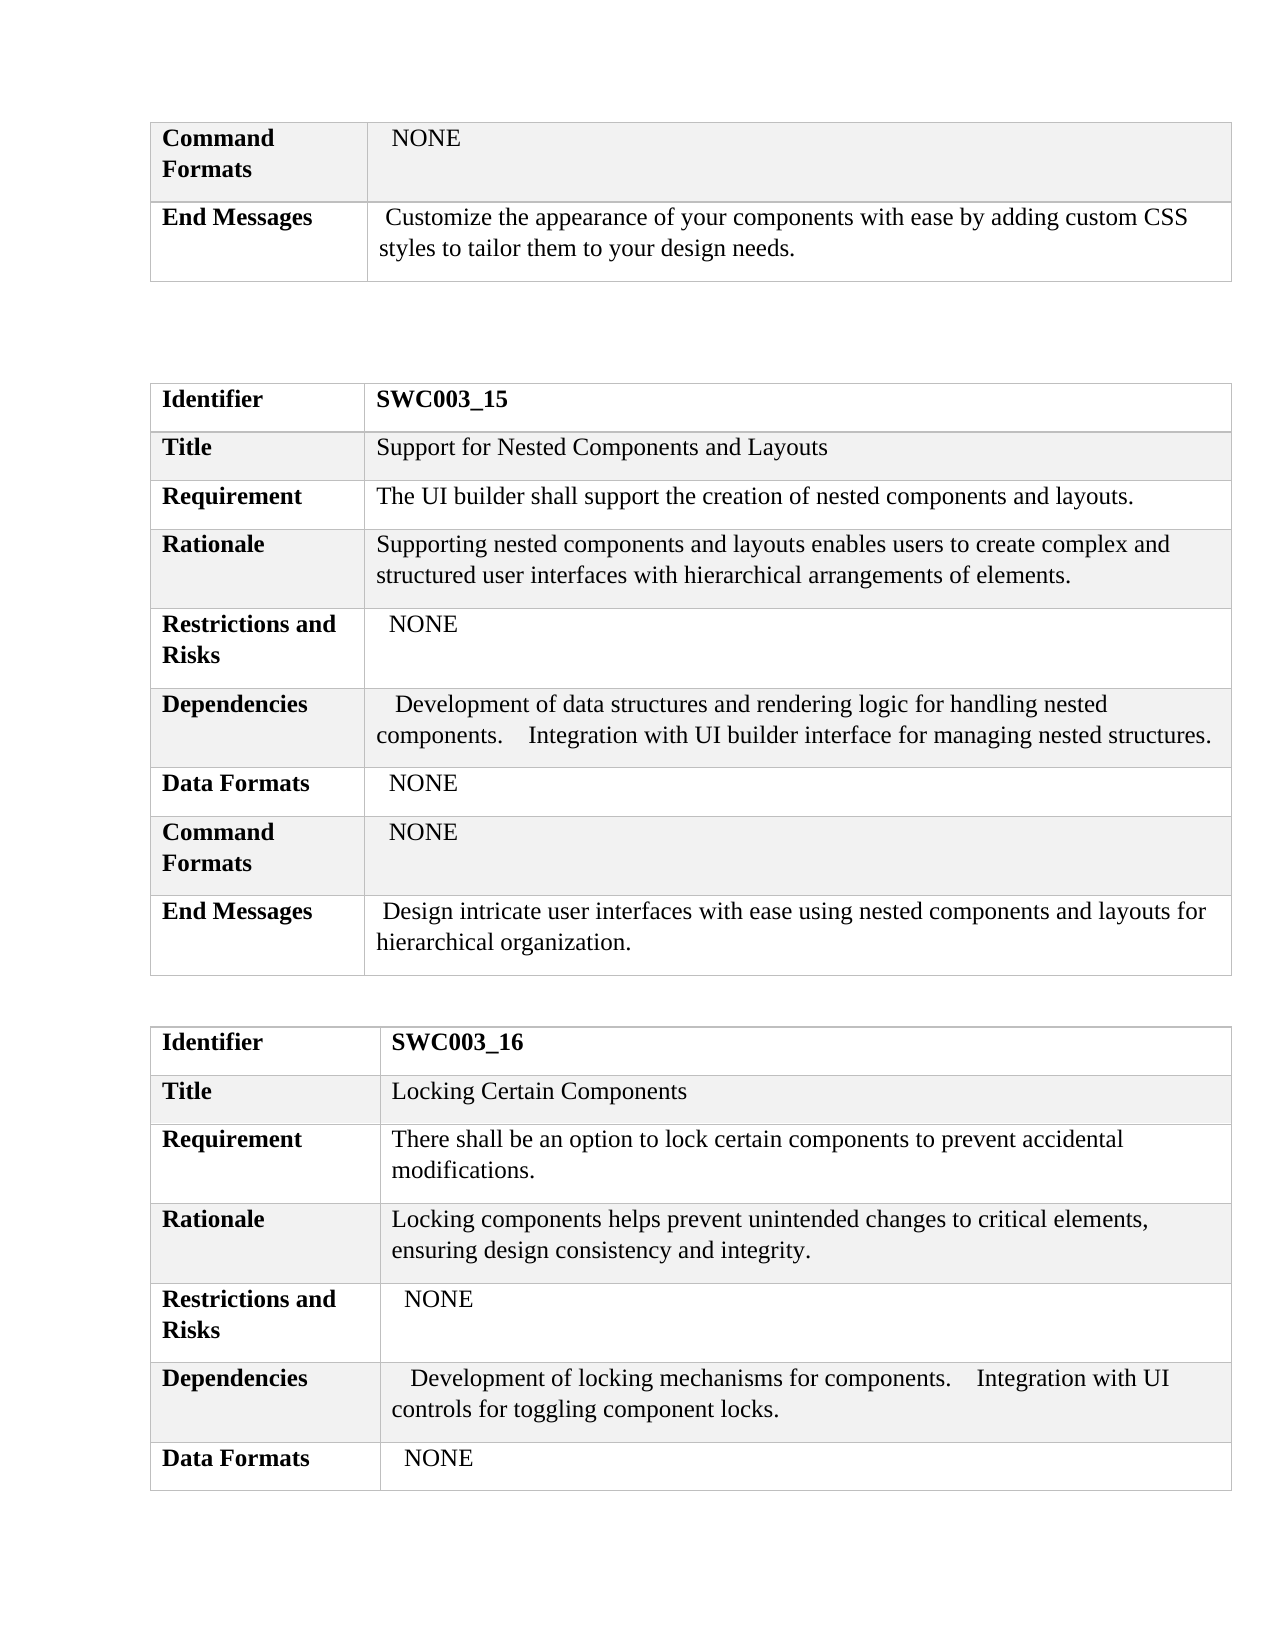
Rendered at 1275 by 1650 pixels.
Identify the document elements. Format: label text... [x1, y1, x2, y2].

table_cell Locking Certain Components [381, 1076, 1231, 1123]
table_cell Design intricate user interfaces with ease using nested components and layouts for hierarchical organization. [365, 896, 1231, 975]
table_cell NONE [368, 123, 1231, 201]
table_cell Command Formats [151, 123, 367, 201]
table_cell There shall be an option to lock certain components to prevent accidental modifications. [381, 1125, 1231, 1203]
table_cell Support for Nested Components and Layouts [365, 433, 1231, 480]
table_cell Data Formats [151, 768, 364, 816]
table_cell Development of locking mechanisms for components. Integration with UI controls for toggling component locks. [381, 1363, 1231, 1442]
table_header Identifier [151, 1028, 380, 1075]
table_cell NONE [365, 817, 1231, 895]
table_cell End Messages [151, 896, 364, 975]
table_cell Rationale [151, 530, 364, 608]
table_cell NONE [365, 609, 1231, 688]
table_cell Data Formats [151, 1443, 380, 1490]
table_header SWC003_15 [365, 384, 1231, 431]
table_header Identifier [151, 384, 364, 431]
table_cell Requirement [151, 1125, 380, 1203]
table_cell Customize the appearance of your components with ease by adding custom CSS styles to tailor them to your design needs. [368, 203, 1231, 281]
table_cell Restrictions and Risks [151, 1284, 380, 1362]
table_cell NONE [381, 1284, 1231, 1362]
table_cell Title [151, 433, 364, 480]
table_cell Development of data structures and rendering logic for handling nested components. Integration with UI builder interface for managing nested structures. [365, 689, 1231, 767]
table_cell The UI builder shall support the creation of nested components and layouts. [365, 481, 1231, 528]
table_cell Title [151, 1076, 380, 1123]
table_cell NONE [381, 1443, 1231, 1490]
table_cell Command Formats [151, 817, 364, 895]
table_cell End Messages [151, 203, 367, 281]
table_cell NONE [365, 768, 1231, 816]
table_cell Rationale [151, 1204, 380, 1283]
table_header SWC003_16 [381, 1028, 1231, 1075]
table_cell Dependencies [151, 1363, 380, 1442]
table_cell Dependencies [151, 689, 364, 767]
table_cell Restrictions and Risks [151, 609, 364, 688]
table_cell Requirement [151, 481, 364, 528]
table_cell Locking components helps prevent unintended changes to critical elements, ensuring design consistency and integrity. [381, 1204, 1231, 1283]
table_cell Supporting nested components and layouts enables users to create complex and structured user interfaces with hierarchical arrangements of elements. [365, 530, 1231, 608]
